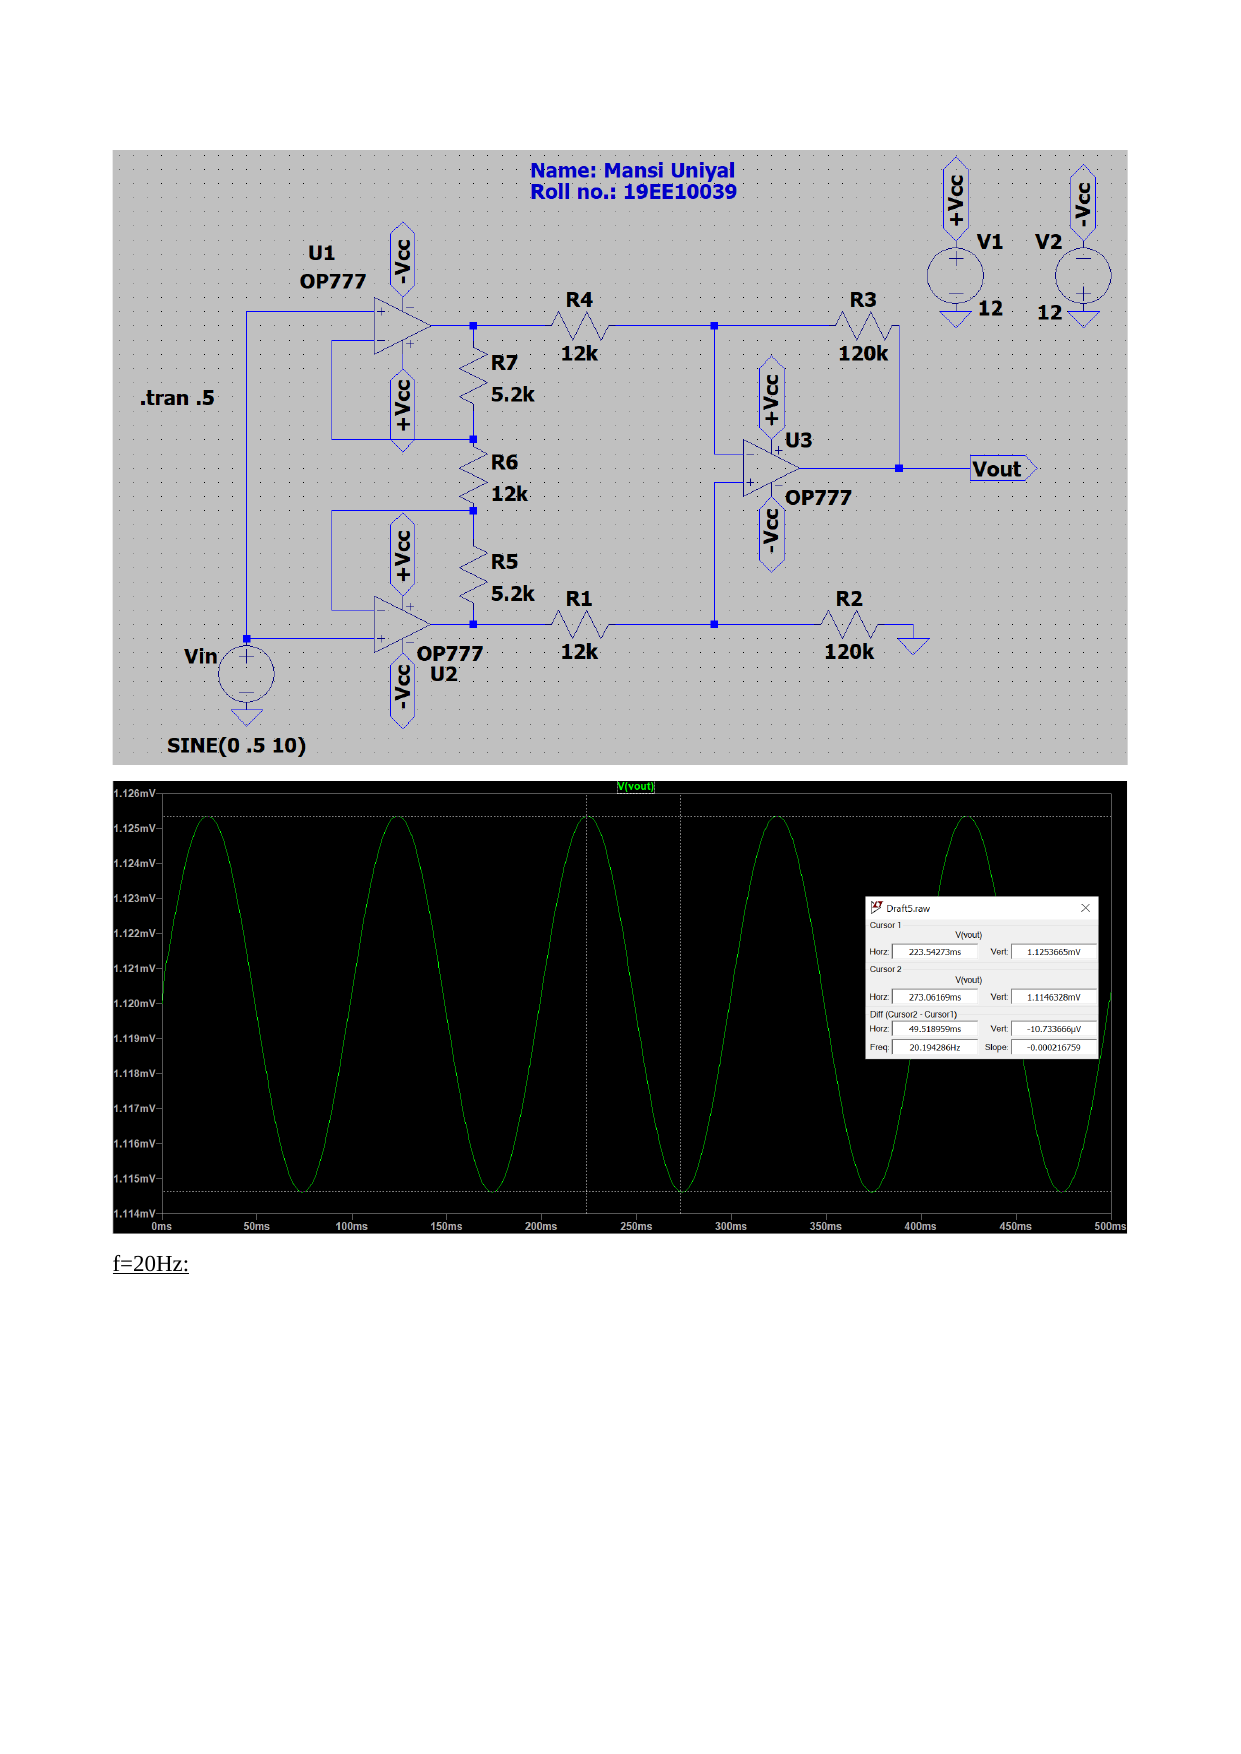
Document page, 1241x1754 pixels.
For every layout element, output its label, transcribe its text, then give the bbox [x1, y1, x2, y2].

picture [112, 150, 1128, 765]
text f=20Hz: [112, 1250, 1128, 1276]
picture [112, 781, 1128, 1234]
